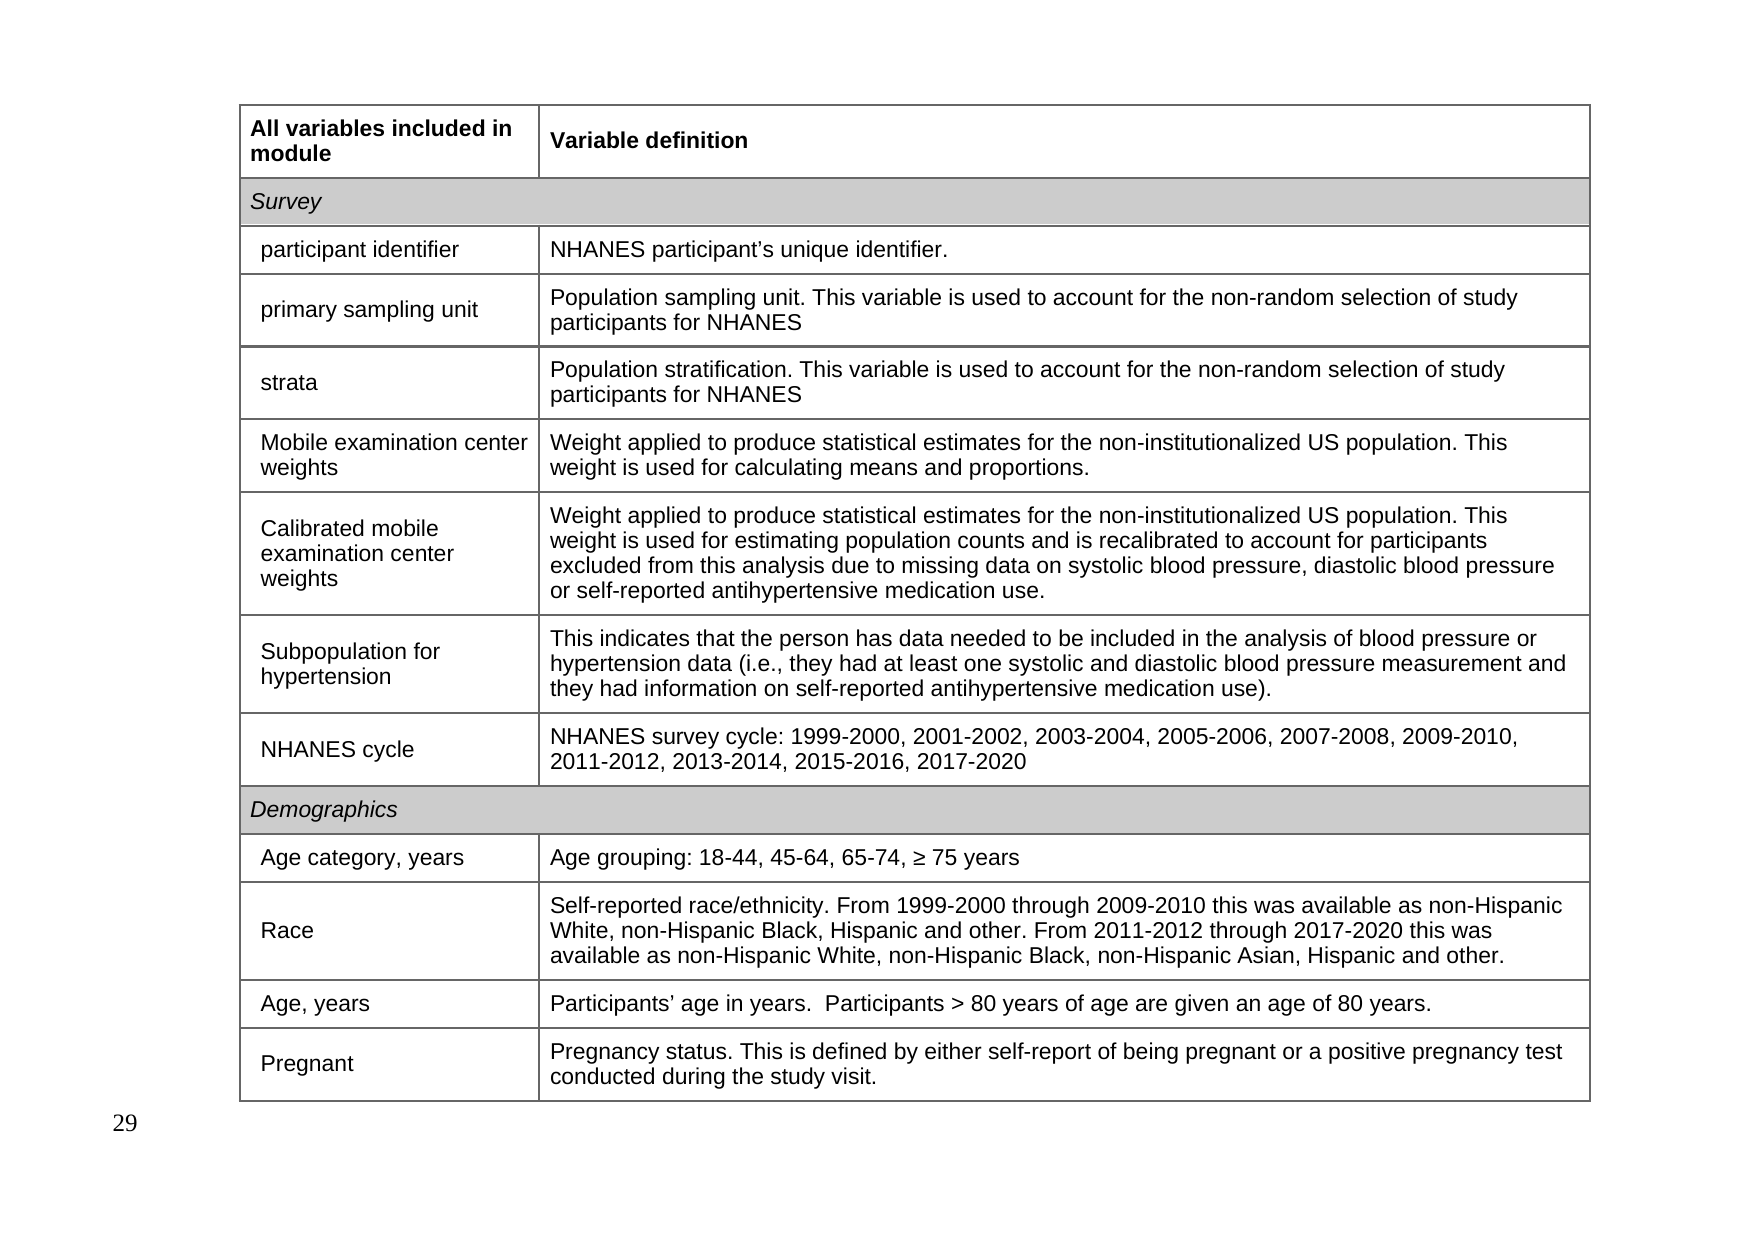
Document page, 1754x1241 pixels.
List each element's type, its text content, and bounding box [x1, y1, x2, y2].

table_cell NHANES survey cycle: 1999-2000, 2001-2002, 2003-2004, 2005-2006, 2007-2008, 2009-2010, 2011-2012, 2013-2014, 2015-2016, 2017-2020 [540, 714, 1589, 785]
table_cell Pregnancy status. This is defined by either self-report of being pregnant or a positive pregnancy test conducted during the study visit. [540, 1029, 1589, 1099]
table_cell Subpopulation for hypertension [241, 616, 538, 712]
table_cell Race [241, 883, 538, 979]
table_cell Self-reported race/ethnicity. From 1999-2000 through 2009-2010 this was available as non-Hispanic White, non-Hispanic Black, Hispanic and other. From 2011-2012 through 2017-2020 this was available as non-Hispanic White, non-Hispanic Black, non-Hispanic Asian, Hispanic and other. [540, 883, 1589, 979]
table_cell This indicates that the person has data needed to be included in the analysis of blood pressure or hypertension data (i.e., they had at least one systolic and diastolic blood pressure measurement and they had information on self-reported antihypertensive medication use). [540, 616, 1589, 712]
table_cell Weight applied to produce statistical estimates for the non-institutionalized US population. This weight is used for calculating means and proportions. [540, 420, 1589, 491]
table_cell strata [241, 348, 538, 418]
table_cell Population stratification. This variable is used to account for the non-random selection of study participants for NHANES [540, 348, 1589, 418]
table_cell Pregnant [241, 1029, 538, 1099]
table_cell Age category, years [241, 835, 538, 881]
table_cell Age, years [241, 981, 538, 1027]
table_cell participant identifier [241, 227, 538, 272]
table_cell NHANES cycle [241, 714, 538, 785]
table_cell primary sampling unit [241, 275, 538, 345]
table_cell NHANES participant’s unique identifier. [540, 227, 1589, 272]
table_cell Age grouping: 18-44, 45-64, 65-74, ≥ 75 years [540, 835, 1589, 881]
table_cell Population sampling unit. This variable is used to account for the non-random selection of study participants for NHANES [540, 275, 1589, 345]
table_cell Participants’ age in years. Participants > 80 years of age are given an age of 80 years. [540, 981, 1589, 1027]
table_cell Mobile examination center weights [241, 420, 538, 491]
table_cell Calibrated mobile examination center weights [241, 493, 538, 614]
table_cell Survey [241, 179, 1589, 224]
table_header Variable definition [540, 106, 1589, 177]
table_cell Demographics [241, 787, 1589, 833]
table_cell Weight applied to produce statistical estimates for the non-institutionalized US population. This weight is used for estimating population counts and is recalibrated to account for participants excluded from this analysis due to missing data on systolic blood pressure, diastolic blood pressure or self-reported antihypertensive medication use. [540, 493, 1589, 614]
table_header All variables included in module [241, 106, 538, 177]
